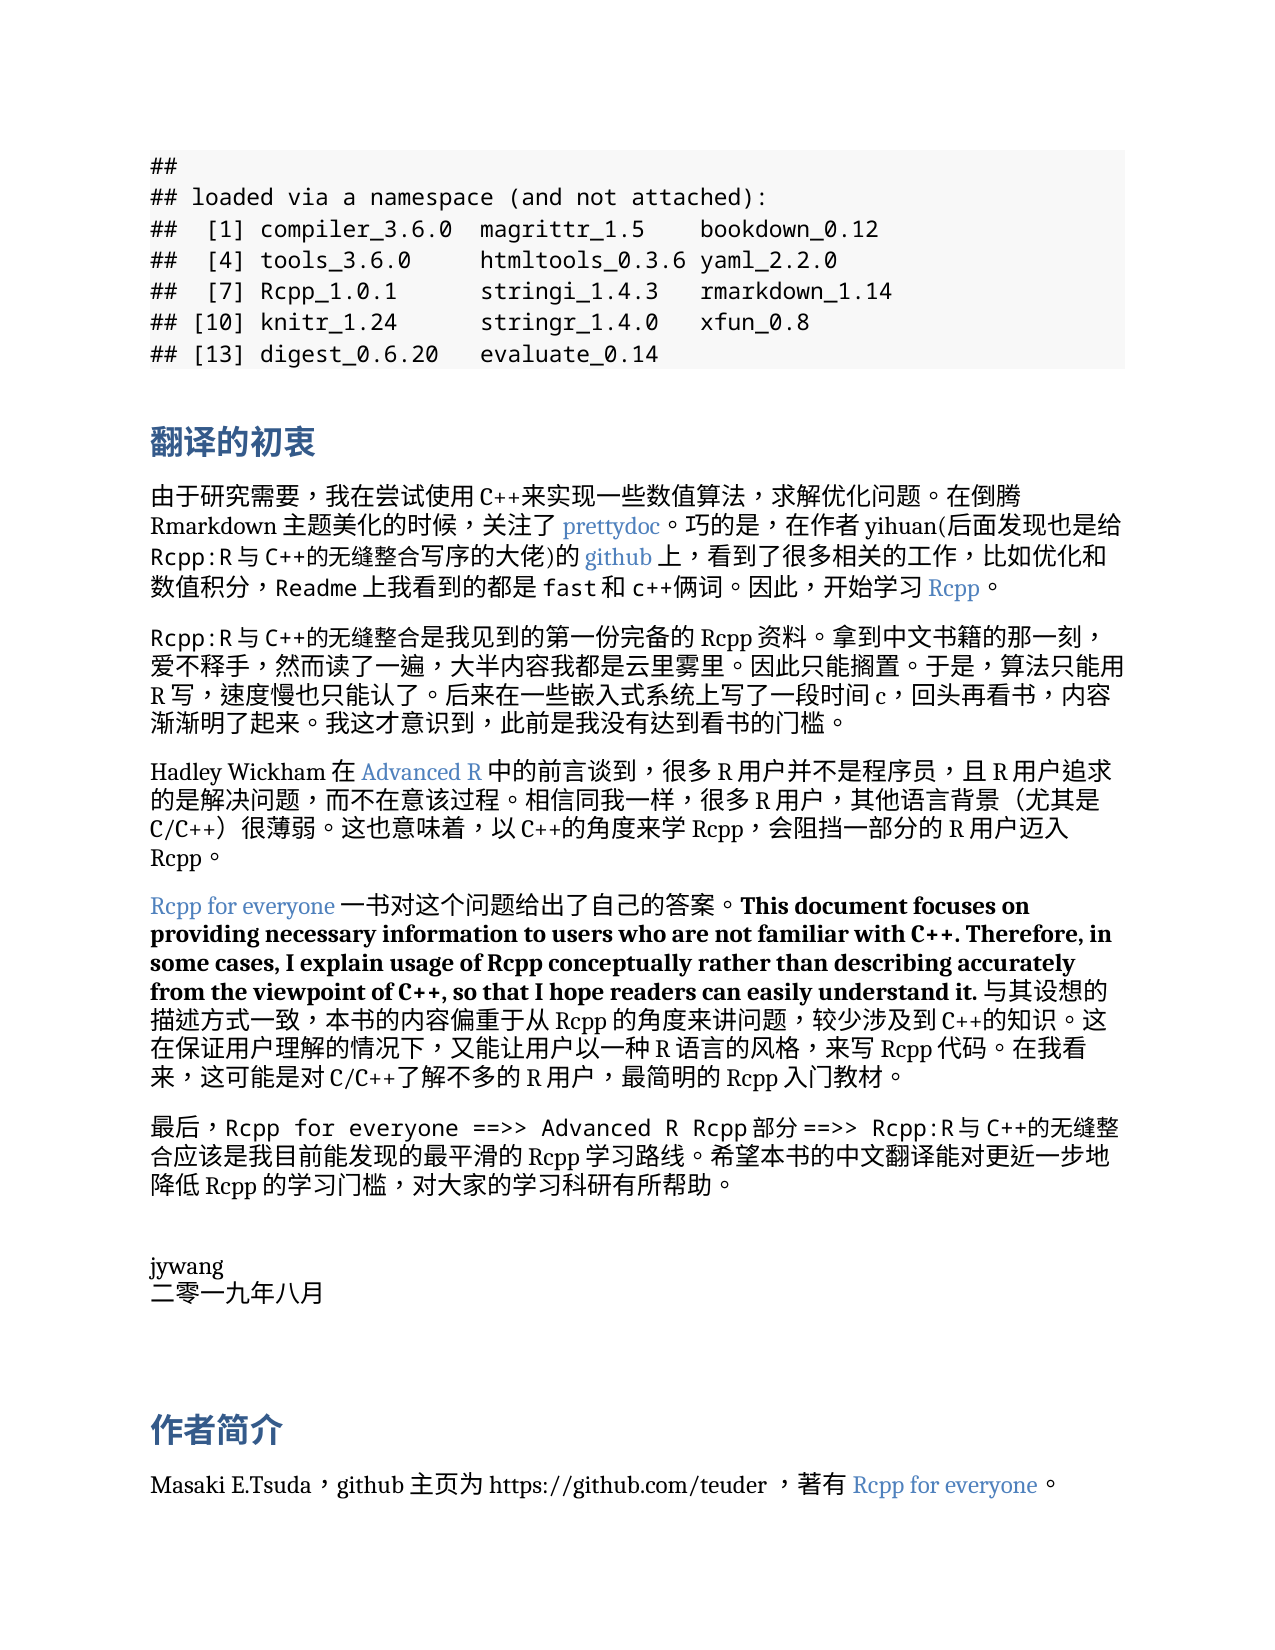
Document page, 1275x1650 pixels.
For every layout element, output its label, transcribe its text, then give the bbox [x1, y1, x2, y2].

subtitle 作者简介 [150, 1407, 1125, 1452]
text 最后，Rcpp for everyone ==>> Advanced R Rcpp部分 ==>> Rcpp:R与C++的无缝整合应该是我目前能发现的最平滑的Rcpp学习路线。希望本书的中文翻译能对更近一步地降低Rcpp的学习门槛，对大家的学习科研有所帮助。 [150, 1112, 1125, 1200]
text Rcpp for everyone一书对这个问题给出了自己的答案。This document focuses on providing necessary information to users who are not familiar with C++. Therefore, in some cases, I explain usage of Rcpp conceptually rather than describing accurately from the viewpoint of C++, so that I hope readers can easily understand it. 与其设想的描述方式一致，本书的内容偏重于从Rcpp的角度来讲问题，较少涉及到C++的知识。这在保证用户理解的情况下，又能让用户以一种R语言的风格，来写Rcpp代码。在我看来，这可能是对C/C++了解不多的R用户，最简明的Rcpp入门教材。 [150, 892, 1125, 1093]
subtitle 翻译的初衷 [150, 419, 1125, 464]
text Rcpp:R与C++的无缝整合是我见到的第一份完备的Rcpp资料。拿到中文书籍的那一刻，爱不释手，然而读了一遍，大半内容我都是云里雾里。因此只能搁置。于是，算法只能用R写，速度慢也只能认了。后来在一些嵌入式系统上写了一段时间c，回头再看书，内容渐渐明了起来。我这才意识到，此前是我没有达到看书的门槛。 [150, 622, 1125, 739]
text Masaki E.Tsuda，github主页为https://github.com/teuder ，著有Rcpp for everyone。 [150, 1471, 1125, 1499]
text Hadley Wickham在Advanced R中的前言谈到，很多R用户并不是程序员，且R用户追求的是解决问题，而不在意该过程。相信同我一样，很多R用户，其他语言背景（尤其是C/C++）很薄弱。这也意味着，以C++的角度来学Rcpp，会阻挡一部分的R用户迈入Rcpp。 [150, 758, 1125, 873]
text 由于研究需要，我在尝试使用C++来实现一些数值算法，求解优化问题。在倒腾Rmarkdown主题美化的时候，关注了prettydoc。巧的是，在作者yihuan(后面发现也是给Rcpp:R与C++的无缝整合写序的大佬)的github上，看到了很多相关的工作，比如优化和数值积分，Readme上我看到的都是fast和c++俩词。因此，开始学习Rcpp。 [150, 483, 1125, 603]
text jywang 二零一九年八月 [150, 1252, 1125, 1309]
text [150, 150, 1125, 369]
